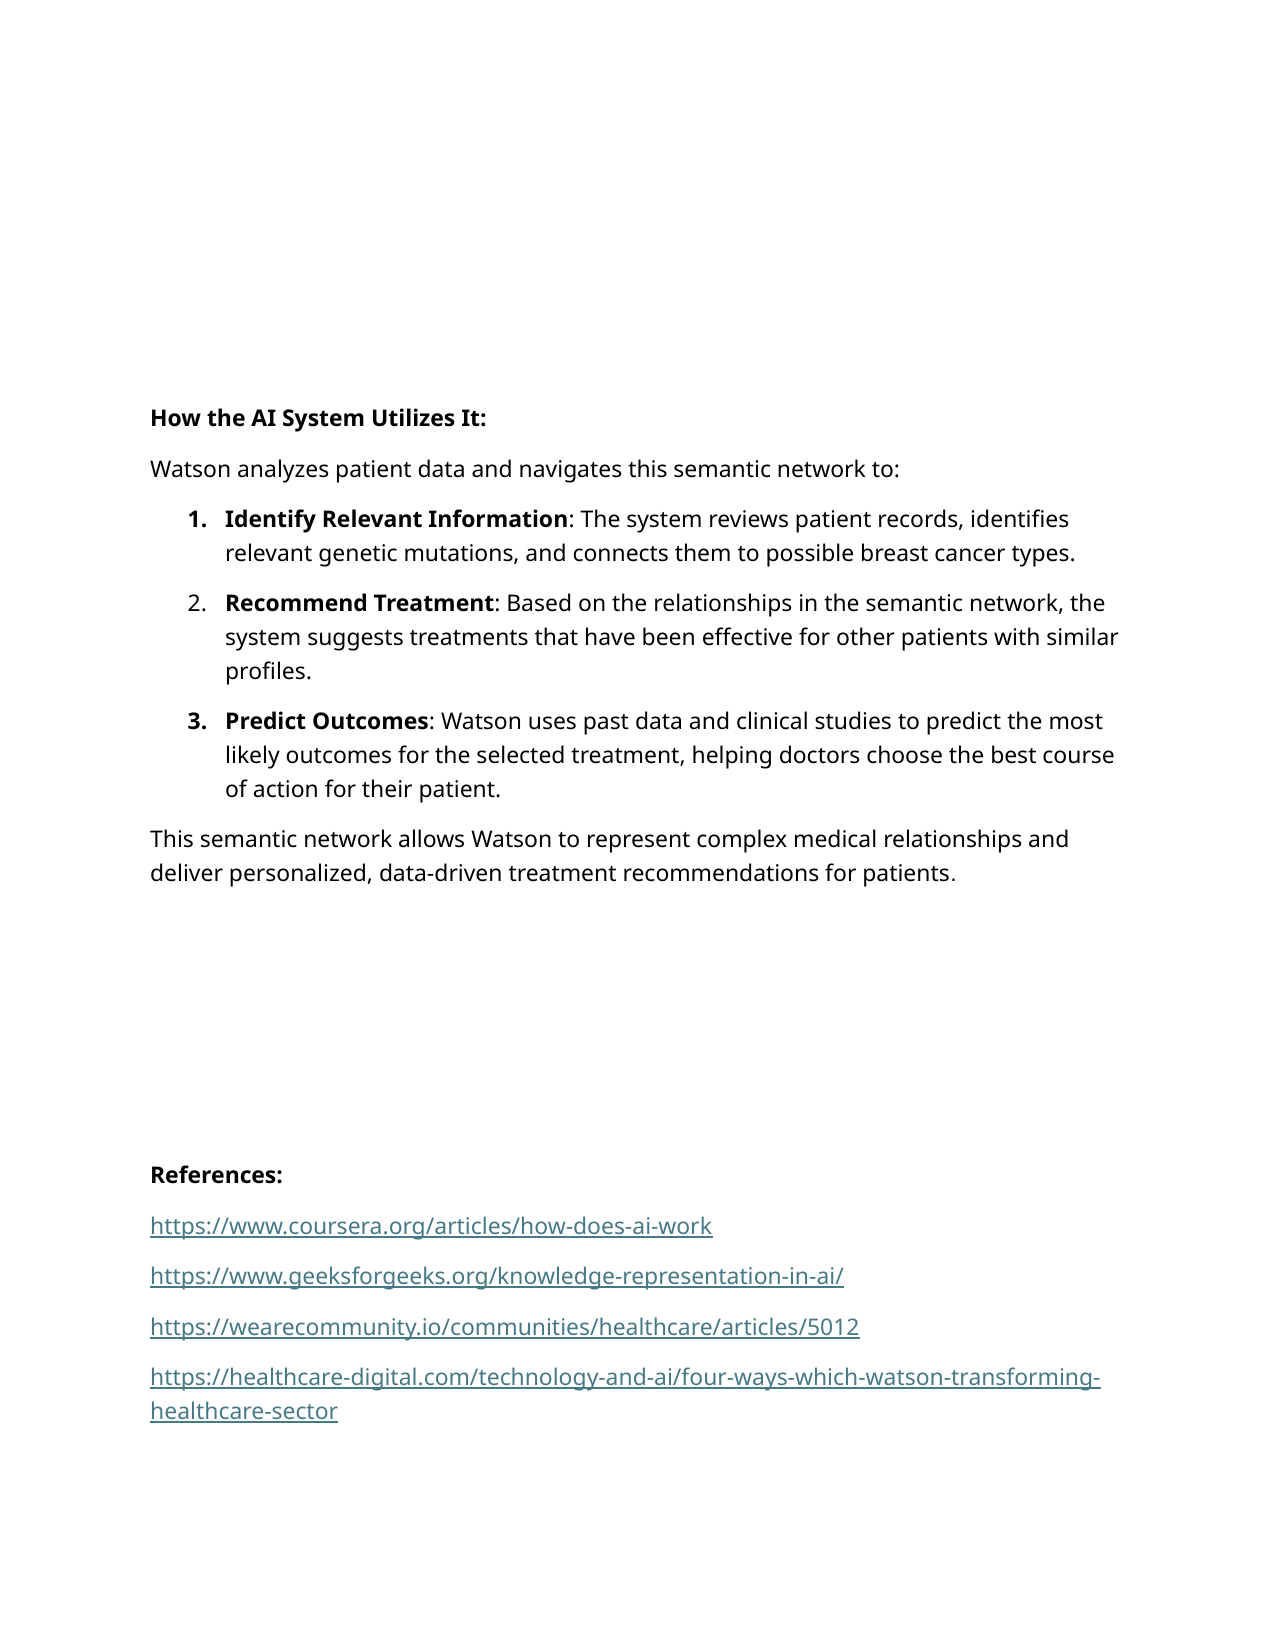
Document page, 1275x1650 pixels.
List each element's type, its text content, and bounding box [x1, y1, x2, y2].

text Watson analyzes patient data and navigates this semantic network to: [150, 452, 1125, 484]
text References: [150, 1159, 1125, 1190]
text https://www.geeksforgeeks.org/knowledge-representation-in-ai/ [150, 1260, 1125, 1291]
list Recommend Treatment: Based on the relationships in the semantic network, the system suggests treatments that have been effective for other patients with similar profiles. [187, 587, 1125, 686]
text https://healthcare-digital.com/technology-and-ai/four-ways-which-watson-transforming-healthcare-sector [150, 1361, 1125, 1426]
list Predict Outcomes: Watson uses past data and clinical studies to predict the most likely outcomes for the selected treatment, helping doctors choose the best course of action for their patient. [187, 705, 1125, 804]
text This semantic network allows Watson to represent complex medical relationships and deliver personalized, data-driven treatment recommendations for patients​. [150, 823, 1125, 888]
list Identify Relevant Information: The system reviews patient records, identifies relevant genetic mutations, and connects them to possible breast cancer types. [187, 503, 1125, 568]
text https://wearecommunity.io/communities/healthcare/articles/5012 [150, 1310, 1125, 1342]
text How the AI System Utilizes It: [150, 402, 1125, 433]
text https://www.coursera.org/articles/how-does-ai-work [150, 1209, 1125, 1241]
